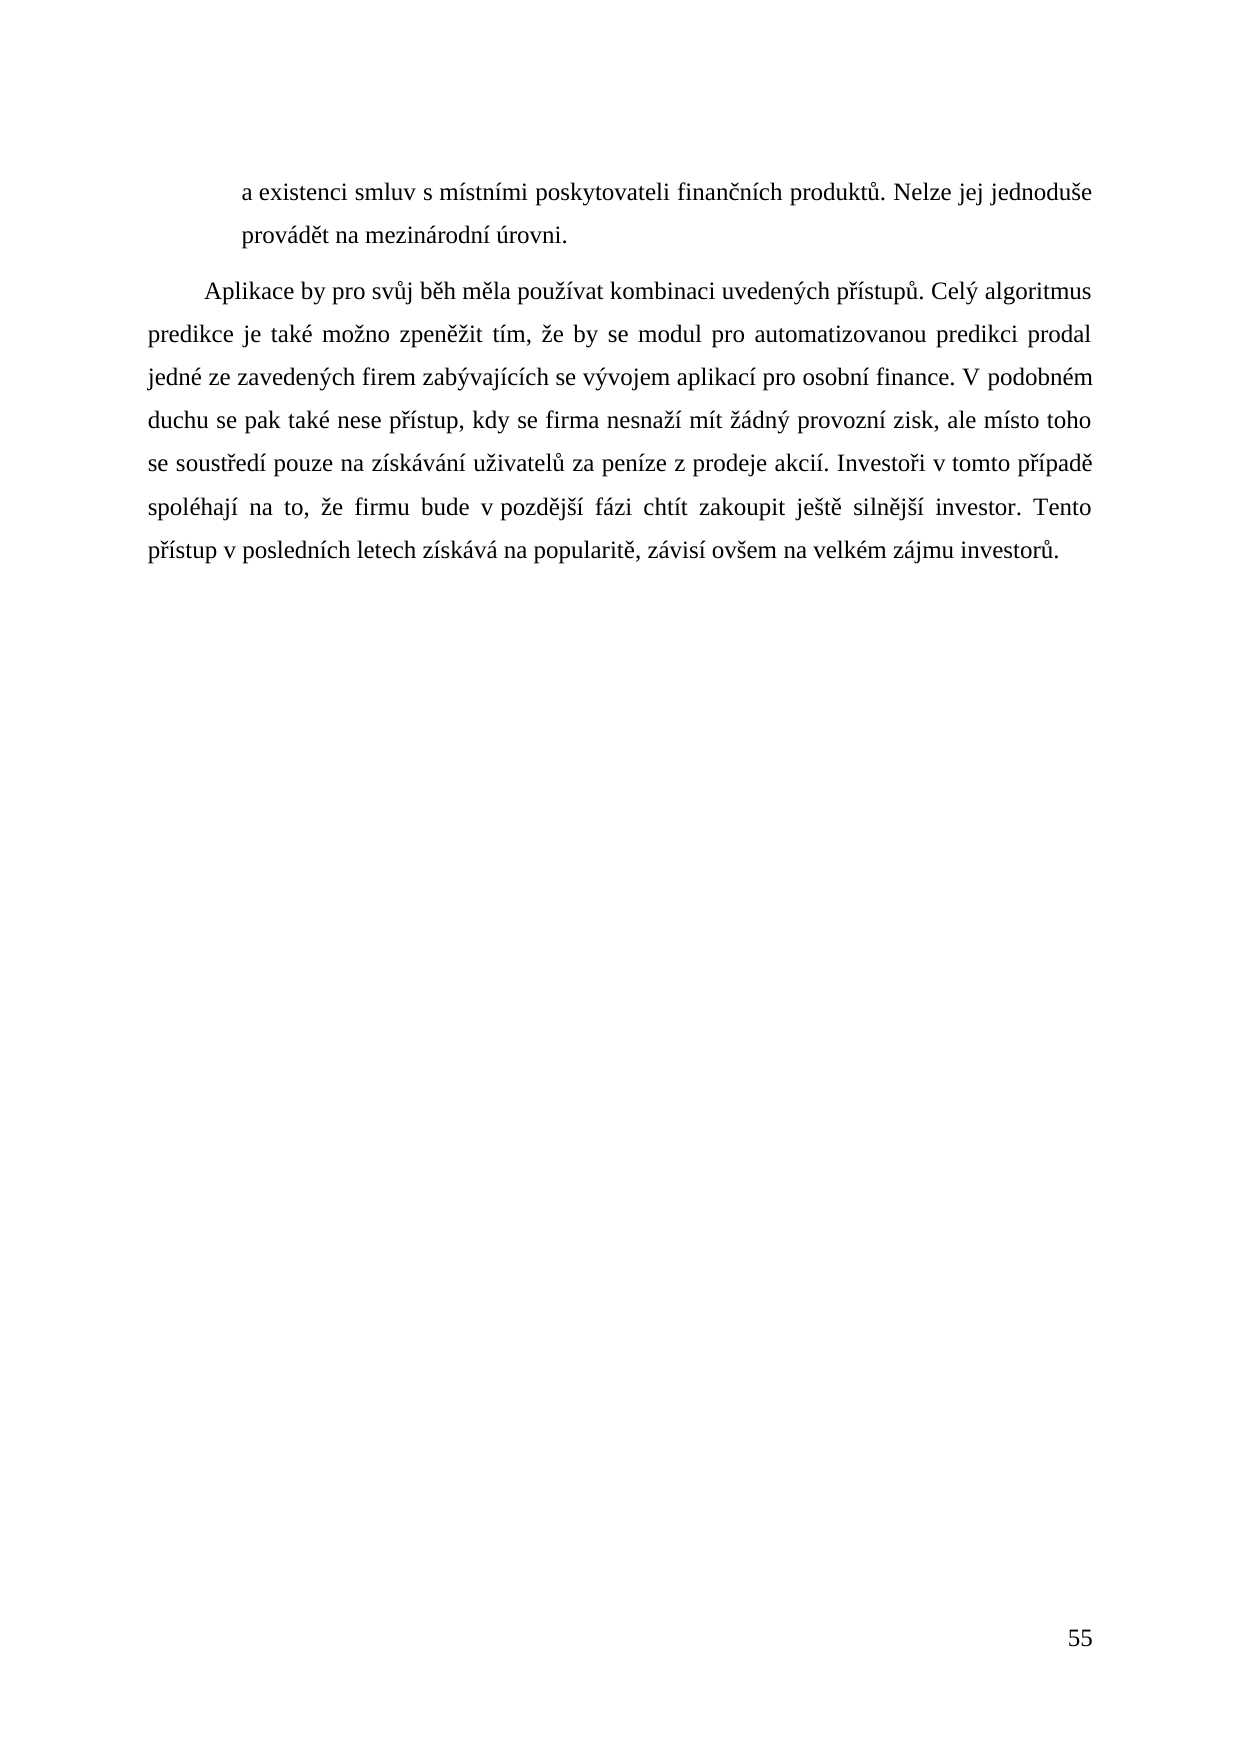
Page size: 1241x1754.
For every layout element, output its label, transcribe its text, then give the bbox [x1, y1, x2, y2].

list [204, 177, 1093, 249]
text Aplikace by pro svůj běh měla používat kombinaci uvedených přístupů. Celý algoritmus predikce je také možno zpeněžit tím, že by se modul pro automatizovanou predikci prodal jedné ze zavedených firem zabývajících se vývojem aplikací pro osobní finance. V podobném duchu se pak také nese přístup, kdy se firma nesnaží mít žádný provozní zisk, ale místo toho se soustředí pouze na získávání uživatelů za peníze z prodeje akcií. Investoři v tomto případě spoléhají na to, že firmu bude v pozdější fázi chtít zakoupit ještě silnější investor. Tento přístup v posledních letech získává na popularitě, závisí ovšem na velkém zájmu investorů. [148, 276, 1093, 563]
